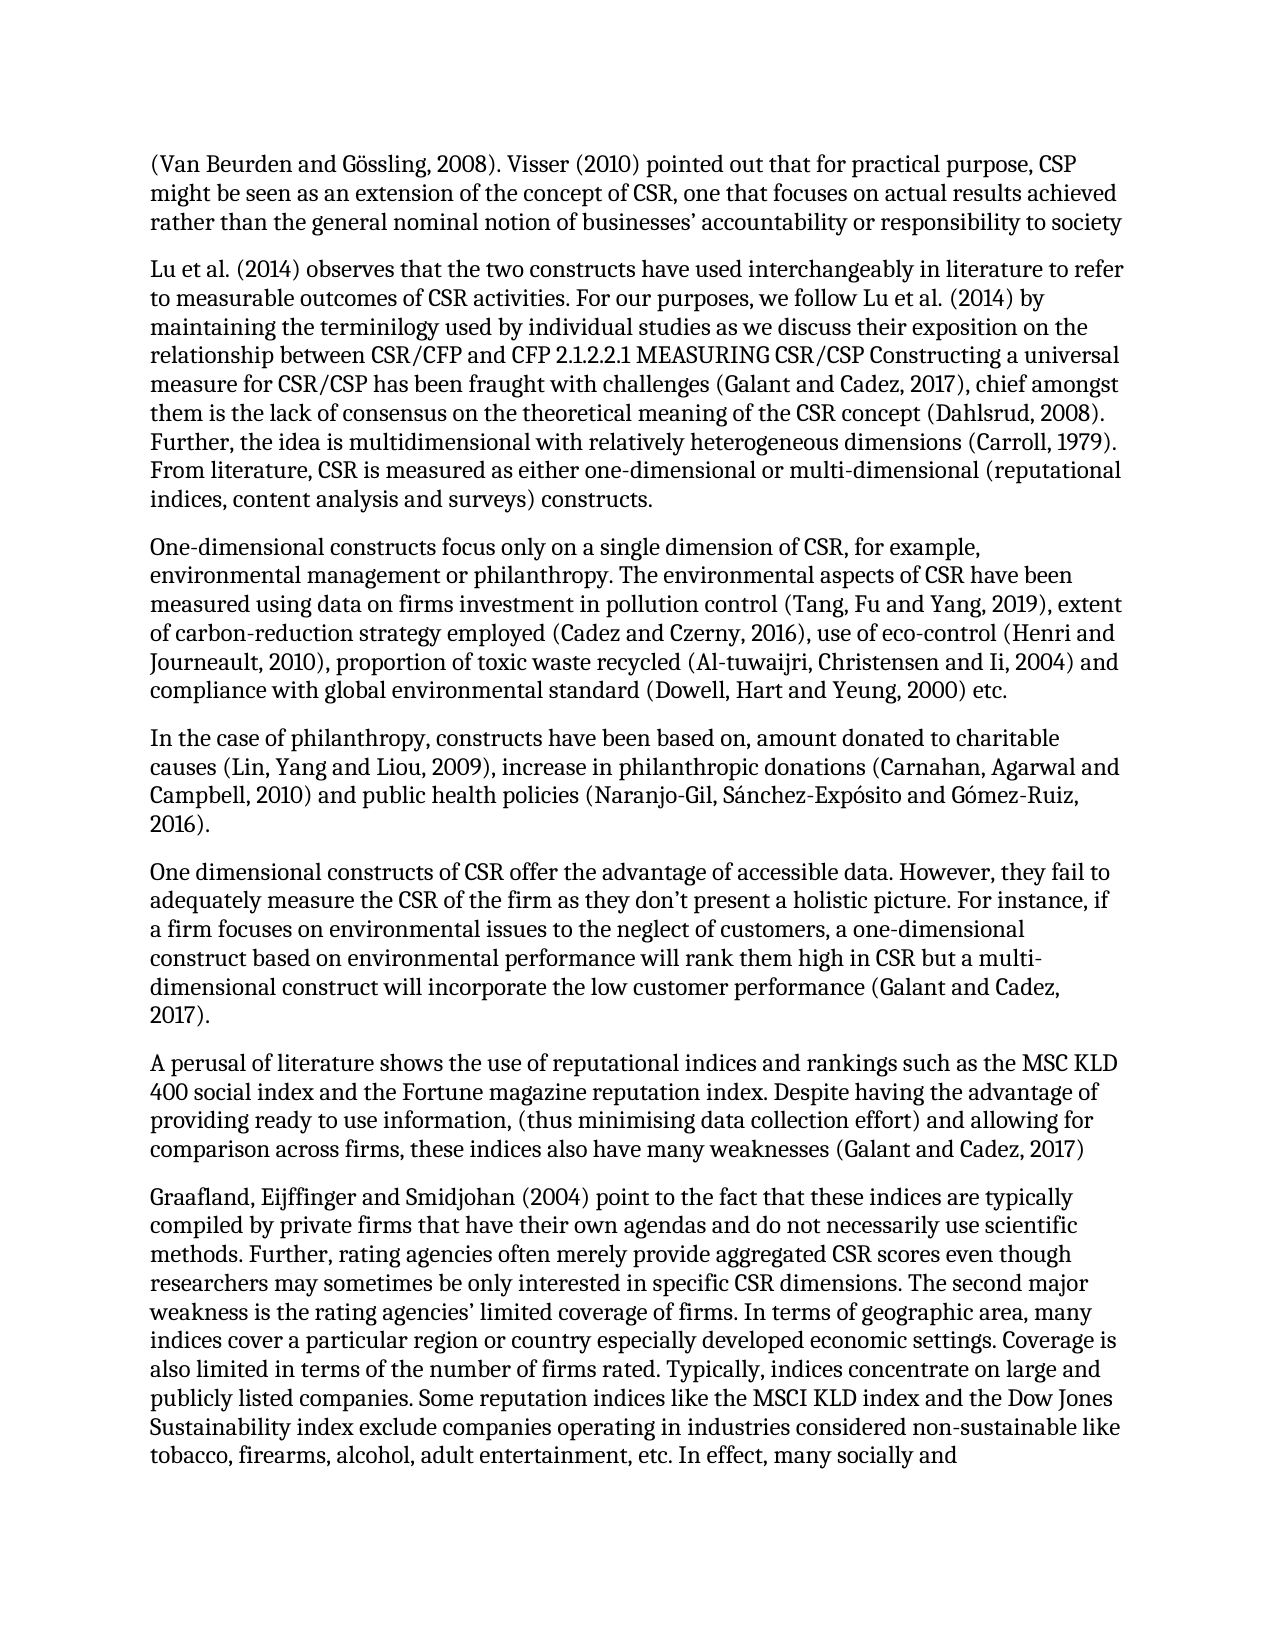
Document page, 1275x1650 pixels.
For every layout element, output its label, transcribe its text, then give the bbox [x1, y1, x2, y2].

text One-dimensional constructs focus only on a single dimension of CSR, for example, environmental management or philanthropy. The environmental aspects of CSR have been measured using data on firms investment in pollution control (Tang, Fu and Yang, 2019), extent of carbon-reduction strategy employed (Cadez and Czerny, 2016), use of eco-control (Henri and Journeault, 2010), proportion of toxic waste recycled (Al-tuwaijri, Christensen and Ii, 2004) and compliance with global environmental standard (Dowell, Hart and Yeung, 2000) etc. [150, 532, 1125, 705]
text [150, 1182, 1125, 1470]
text Lu et al. (2014) observes that the two constructs have used interchangeably in literature to refer to measurable outcomes of CSR activities. For our purposes, we follow Lu et al. (2014) by maintaining the terminilogy used by individual studies as we discuss their exposition on the relationship between CSR/CFP and CFP 2.1.2.2.1 MEASURING CSR/CSP Constructing a universal measure for CSR/CSP has been fraught with challenges (Galant and Cadez, 2017), chief amongst them is the lack of consensus on the theoretical meaning of the CSR concept (Dahlsrud, 2008). Further, the idea is multidimensional with relatively heterogeneous dimensions (Carroll, 1979). From literature, CSR is measured as either one-dimensional or multi-dimensional (reputational indices, content analysis and surveys) constructs. [150, 255, 1125, 514]
text In the case of philanthropy, constructs have been based on, amount donated to charitable causes (Lin, Yang and Liou, 2009), increase in philanthropic donations (Carnahan, Agarwal and Campbell, 2010) and public health policies (Naranjo-Gil, Sánchez-Expósito and Gómez-Ruiz, 2016). [150, 724, 1125, 839]
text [150, 150, 1125, 236]
text One dimensional constructs of CSR offer the advantage of accessible data. However, they fail to adequately measure the CSR of the firm as they don’t present a holistic picture. For instance, if a firm focuses on environmental issues to the neglect of customers, a one-dimensional construct based on environmental performance will rank them high in CSR but a multi-dimensional construct will incorporate the low customer performance (Galant and Cadez, 2017). [150, 857, 1125, 1030]
text A perusal of literature shows the use of reputational indices and rankings such as the MSC KLD 400 social index and the Fortune magazine reputation index. Despite having the advantage of providing ready to use information, (thus minimising data collection effort) and allowing for comparison across firms, these indices also have many weaknesses (Galant and Cadez, 2017) [150, 1049, 1125, 1164]
